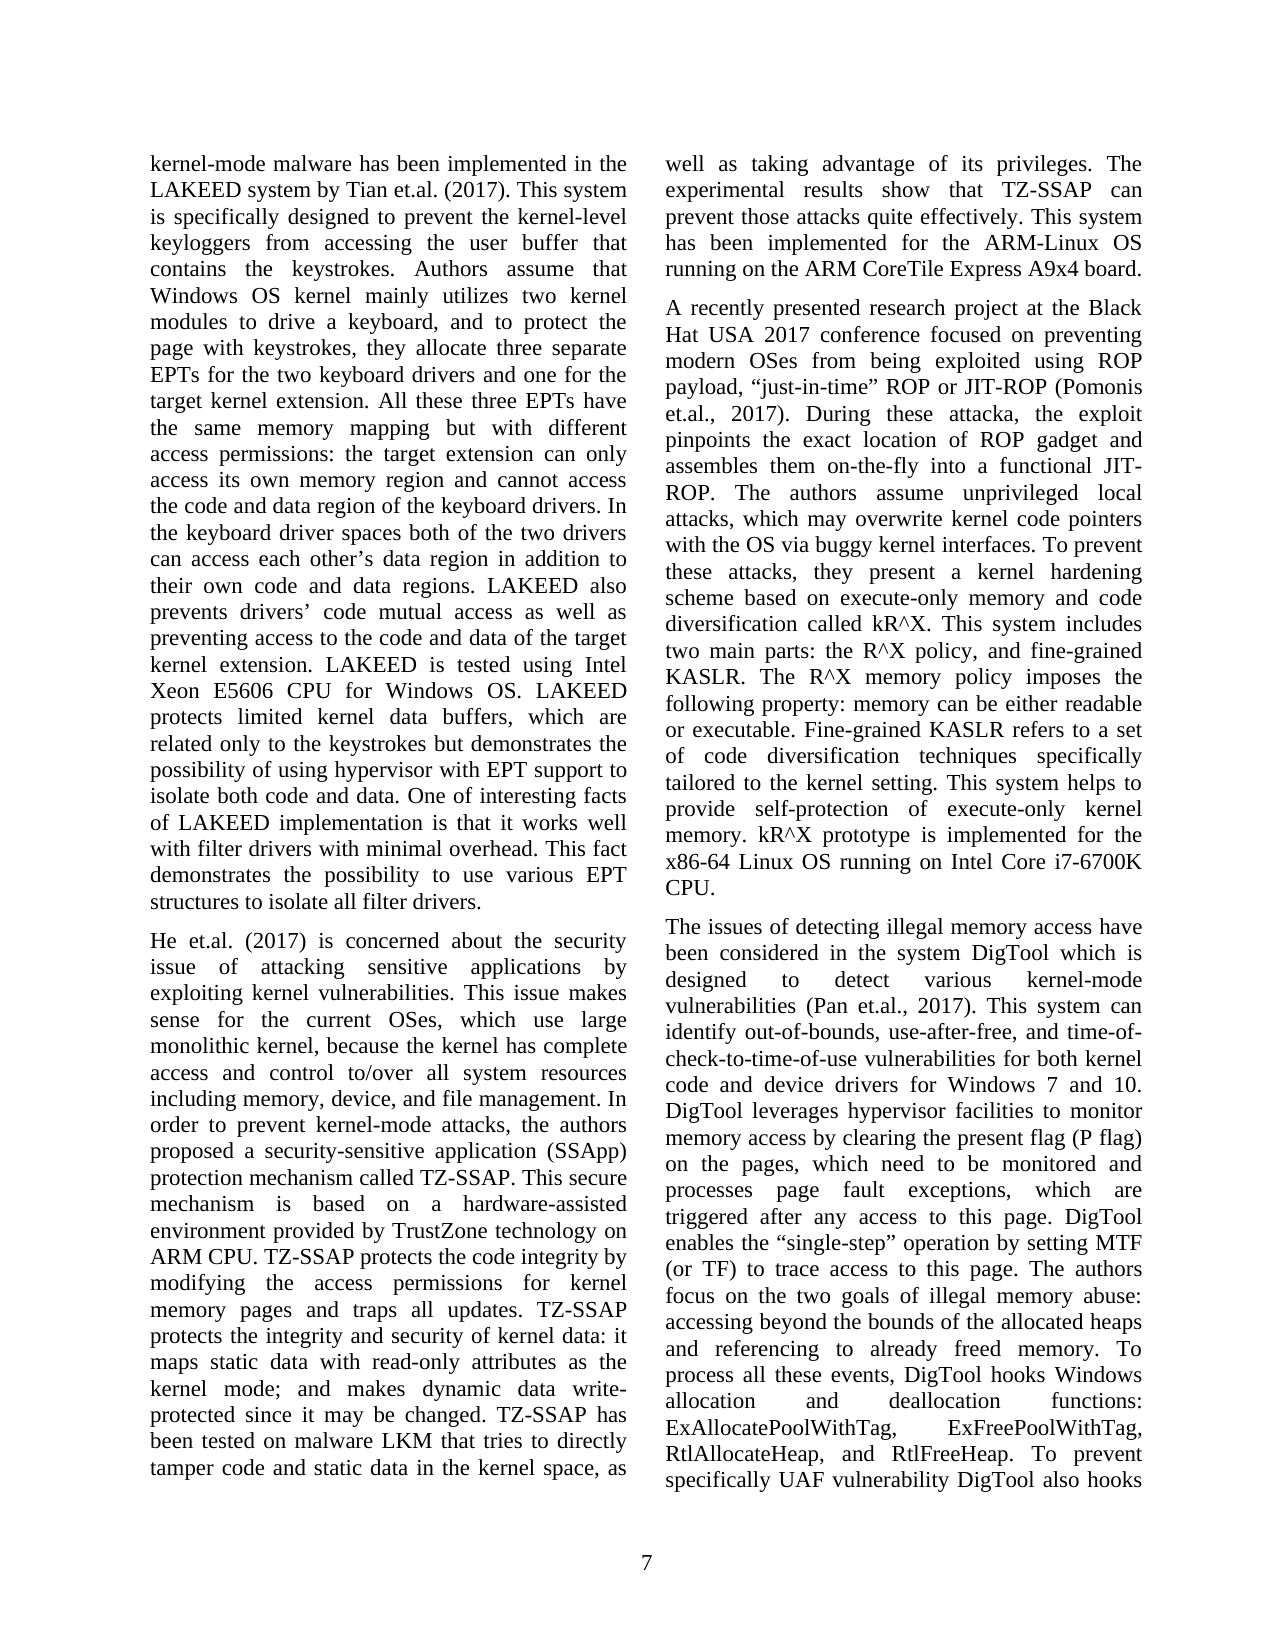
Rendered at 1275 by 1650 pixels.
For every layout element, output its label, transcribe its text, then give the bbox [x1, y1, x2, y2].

text A recently presented research project at the Black Hat USA 2017 conference focused on preventing modern OSes from being exploited using ROP payload, “just-in-time” ROP or JIT-ROP (Pomonis et.al., 2017). During these attacka, the exploit pinpoints the exact location of ROP gadget and assembles them on-the-fly into a functional JIT-ROP. The authors assume unprivileged local attacks, which may overwrite kernel code pointers with the OS via buggy kernel interfaces. To prevent these attacks, they present a kernel hardening scheme based on execute-only memory and code diversification called kR^X. This system includes two main parts: the R^X policy, and fine-grained KASLR. The R^X memory policy imposes the following property: memory can be either readable or executable. Fine-grained KASLR refers to a set of code diversification techniques specifically tailored to the kernel setting. This system helps to provide self-protection of execute-only kernel memory. kR^X prototype is implemented for the x86-64 Linux OS running on Intel Core i7-6700K CPU. [665, 294, 1143, 900]
text He et.al. (2017) is concerned about the security issue of attacking sensitive applications by exploiting kernel vulnerabilities. This issue makes sense for the current OSes, which use large monolithic kernel, because the kernel has complete access and control to/over all system resources including memory, device, and file management. In order to prevent kernel-mode attacks, the authors proposed a security-sensitive application (SSApp) protection mechanism called TZ-SSAP. This secure mechanism is based on a hardware-assisted environment provided by TrustZone technology on ARM CPU. TZ-SSAP protects the code integrity by modifying the access permissions for kernel memory pages and traps all updates. TZ-SSAP protects the integrity and security of kernel data: it maps static data with read-only attributes as the kernel mode; and makes dynamic data write-protected since it may be changed. TZ-SSAP has been tested on malware LKM that tries to directly tamper code and static data in the kernel space, as well as taking advantage of its privileges. The experimental results show that TZ-SSAP can prevent those attacks quite effectively. This system has been implemented for the ARM-Linux OS running on the ARM CoreTile Express A9x4 board. [150, 927, 628, 1480]
